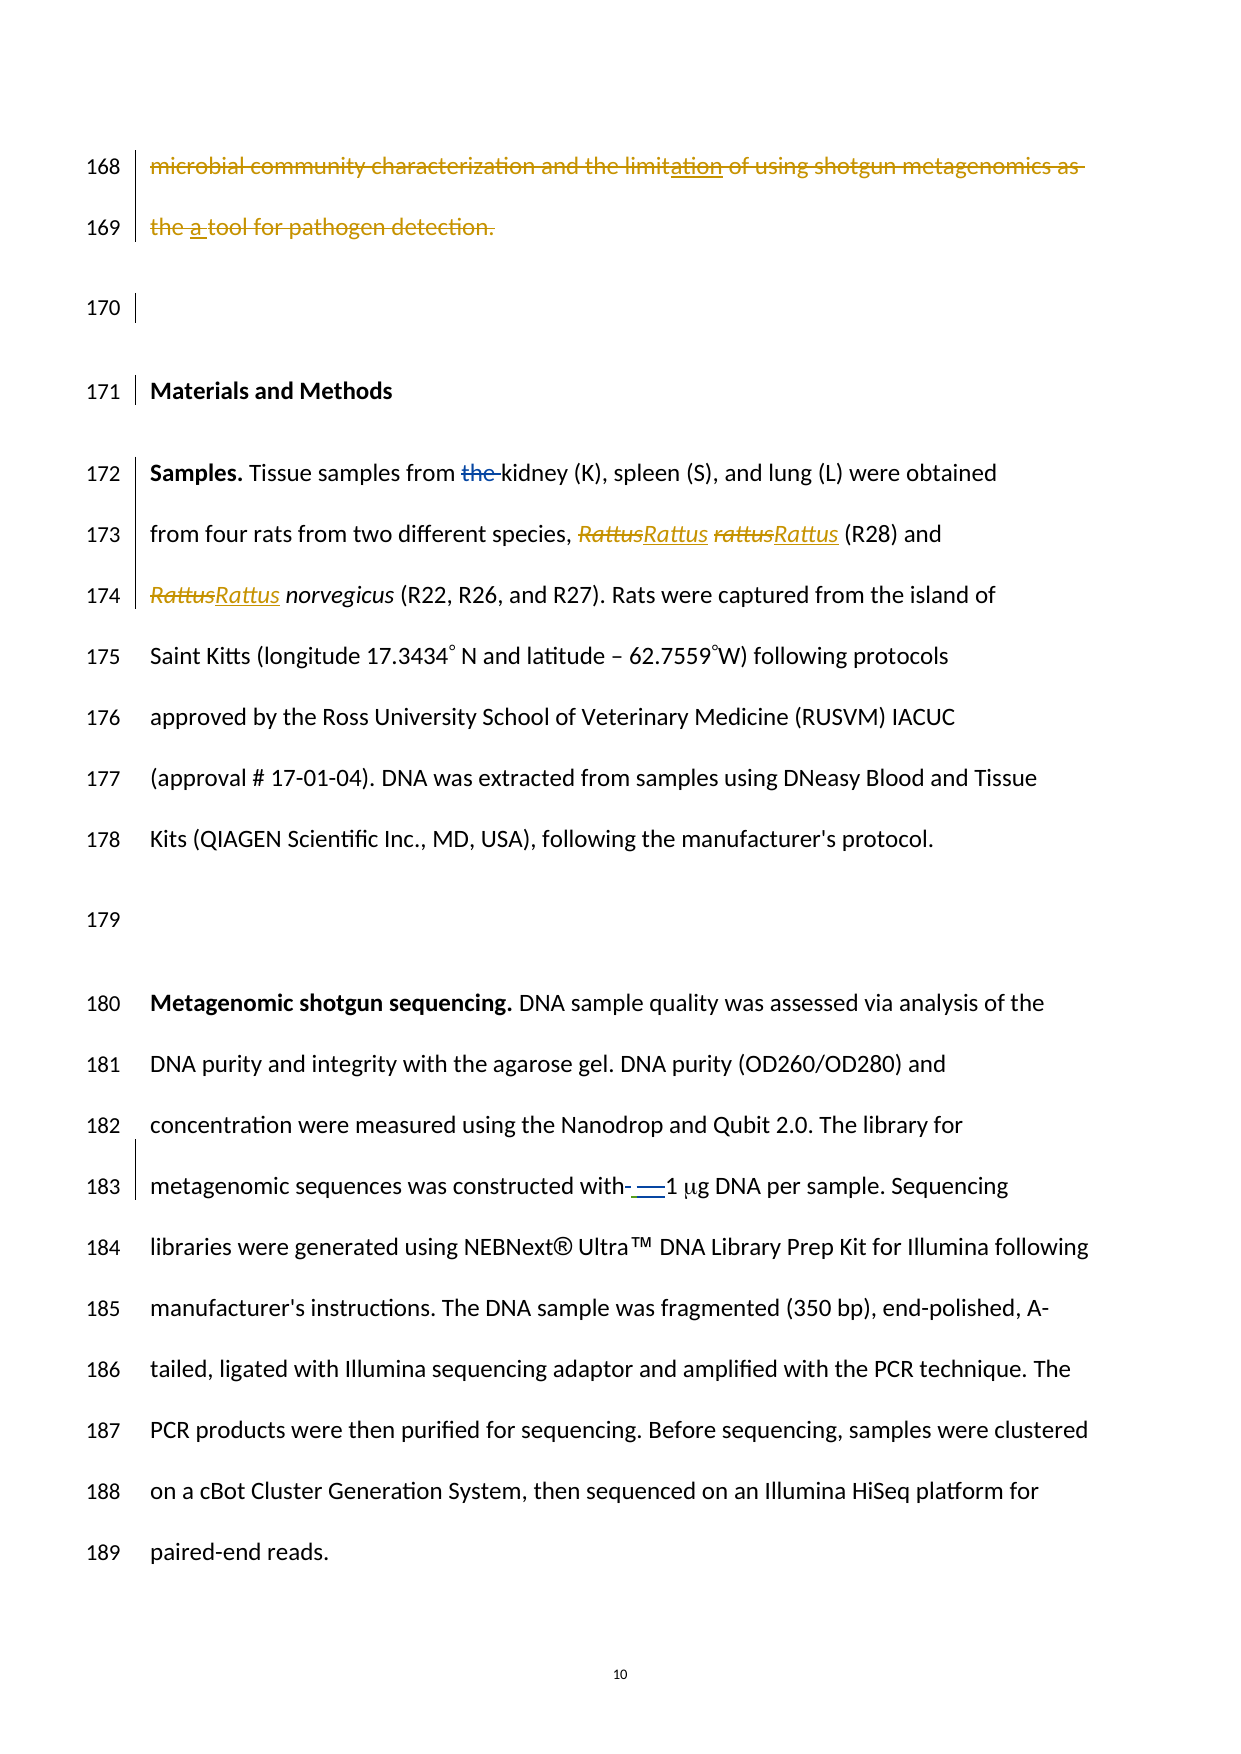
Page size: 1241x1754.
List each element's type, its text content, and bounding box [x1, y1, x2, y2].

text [150, 150, 1090, 242]
text Samples. Tissue samples from kidney (K), spleen (S), and lung (L) were obtained from four rats from two different species, (R28) and norvegicus (R22, R26, and R27). Rats were captured from the island of Saint Kitts (longitude 17.3434 N and latitude – 62.7559W) following protocols approved by the Ross University School of Veterinary Medicine (RUSVM) IACUC (approval # 17-01-04). DNA was extracted from samples using DNeasy Blood and Tissue Kits (QIAGEN Scientific Inc., MD, USA), following the manufacturer's protocol. [150, 457, 1040, 853]
text Metagenomic shotgun sequencing. DNA sample quality was assessed via analysis of the DNA purity and integrity with the agarose gel. DNA purity (OD260/OD280) and concentration were measured using the Nanodrop and Qubit 2.0. The library for metagenomic sequences was constructed with1 g DNA per sample. Sequencing libraries were generated using NEBNext Ultra DNA Library Prep Kit for Illumina following manufacturer's instructions. The DNA sample was fragmented (350 bp), end-polished, A-tailed, ligated with Illumina sequencing adaptor and amplified with the PCR technique. The PCR products were then purified for sequencing. Before sequencing, samples were clustered on a cBot Cluster Generation System, then sequenced on an Illumina HiSeq platform for paired-end reads. [150, 987, 1090, 1567]
text Materials and Methods [150, 375, 1090, 405]
